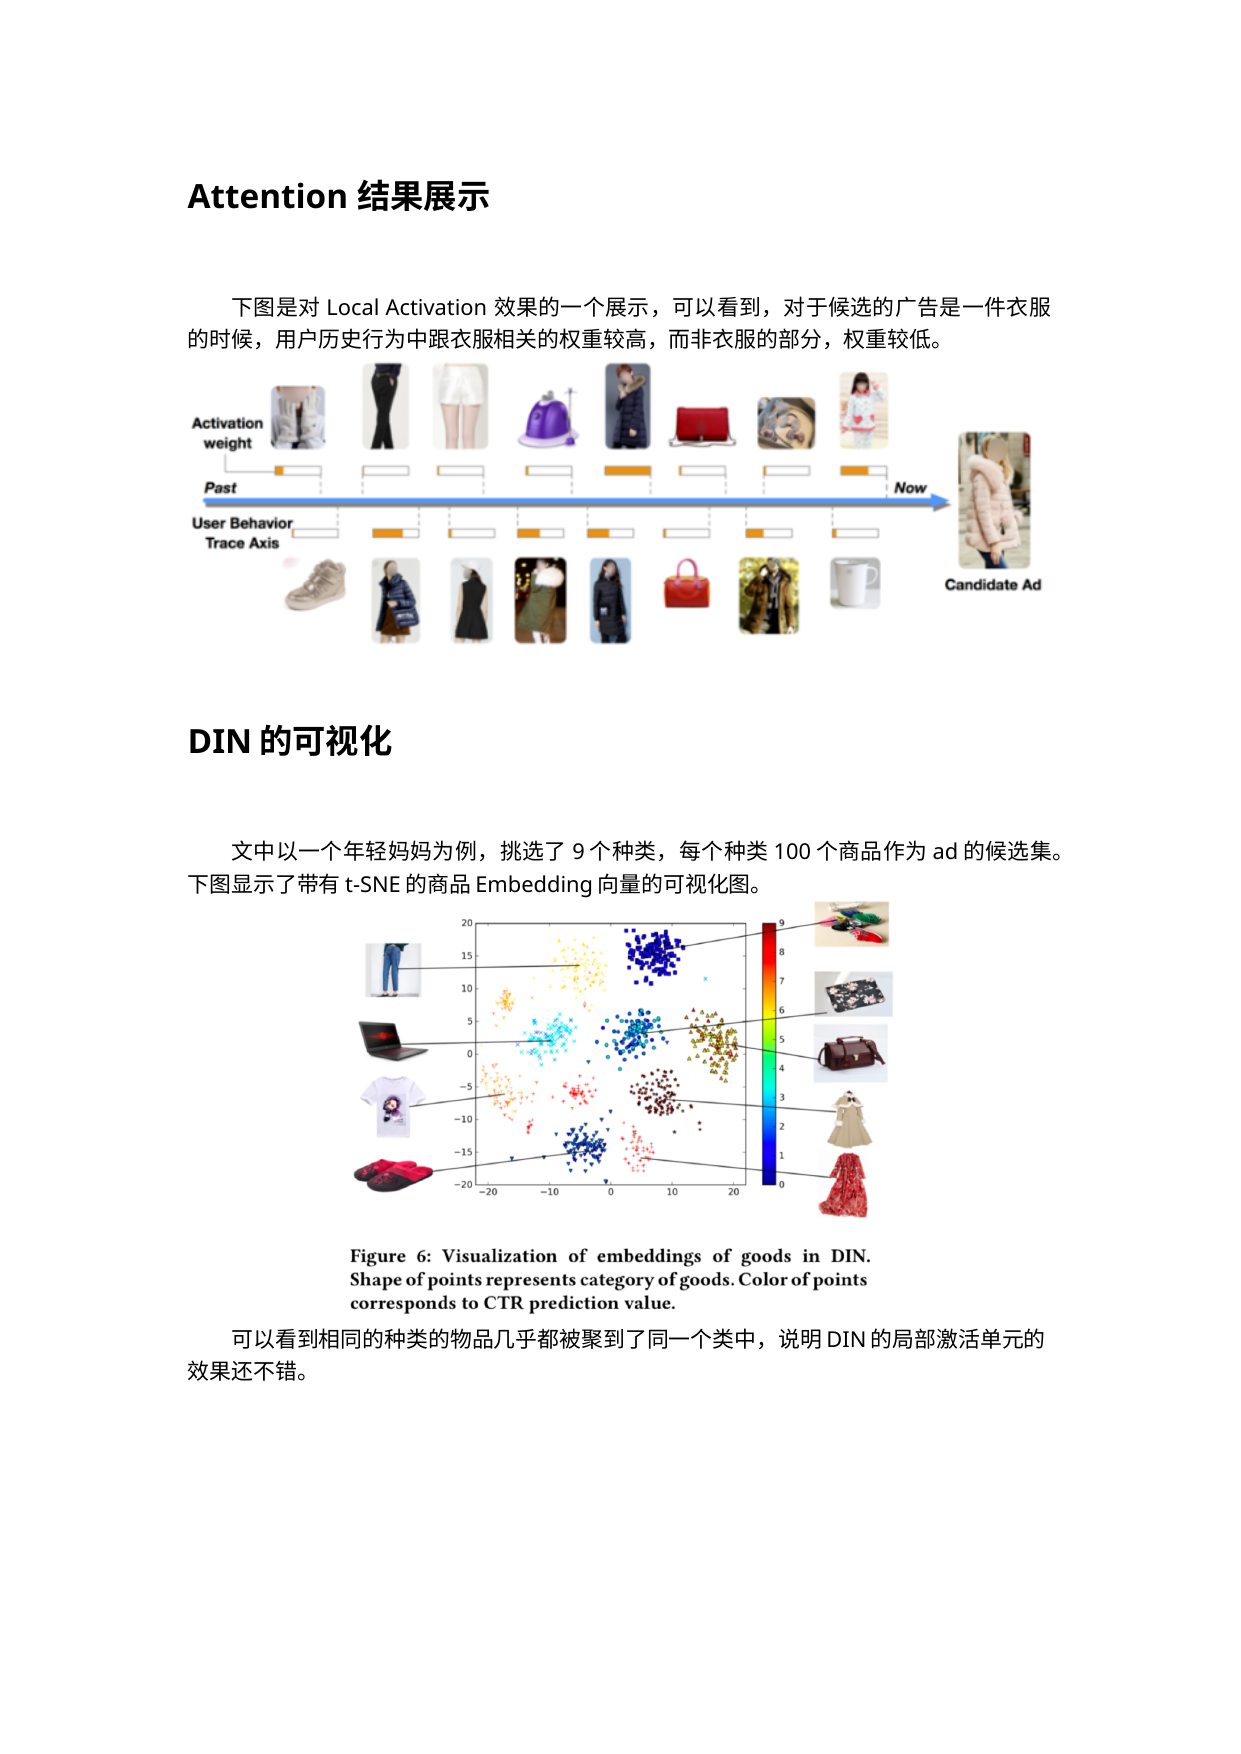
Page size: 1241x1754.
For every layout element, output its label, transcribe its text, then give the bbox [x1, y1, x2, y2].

text 可以看到相同的种类的物品几乎都被聚到了同一个类中，说明DIN的局部激活单元的效果还不错。 [187, 1321, 1053, 1386]
picture [187, 354, 1053, 651]
text 文中以一个年轻妈妈为例，挑选了9个种类，每个种类100个商品作为ad的候选集。下图显示了带有t-SNE的商品Embedding向量的可视化图。 [187, 834, 1053, 899]
picture [346, 898, 894, 1319]
subtitle Attention 结果展示 [187, 162, 1053, 227]
subtitle DIN的可视化 [187, 706, 1053, 771]
text 下图是对 Local Activation 效果的一个展示，可以看到，对于候选的广告是一件衣服的时候，用户历史行为中跟衣服相关的权重较高，而非衣服的部分，权重较低。 [187, 289, 1053, 354]
